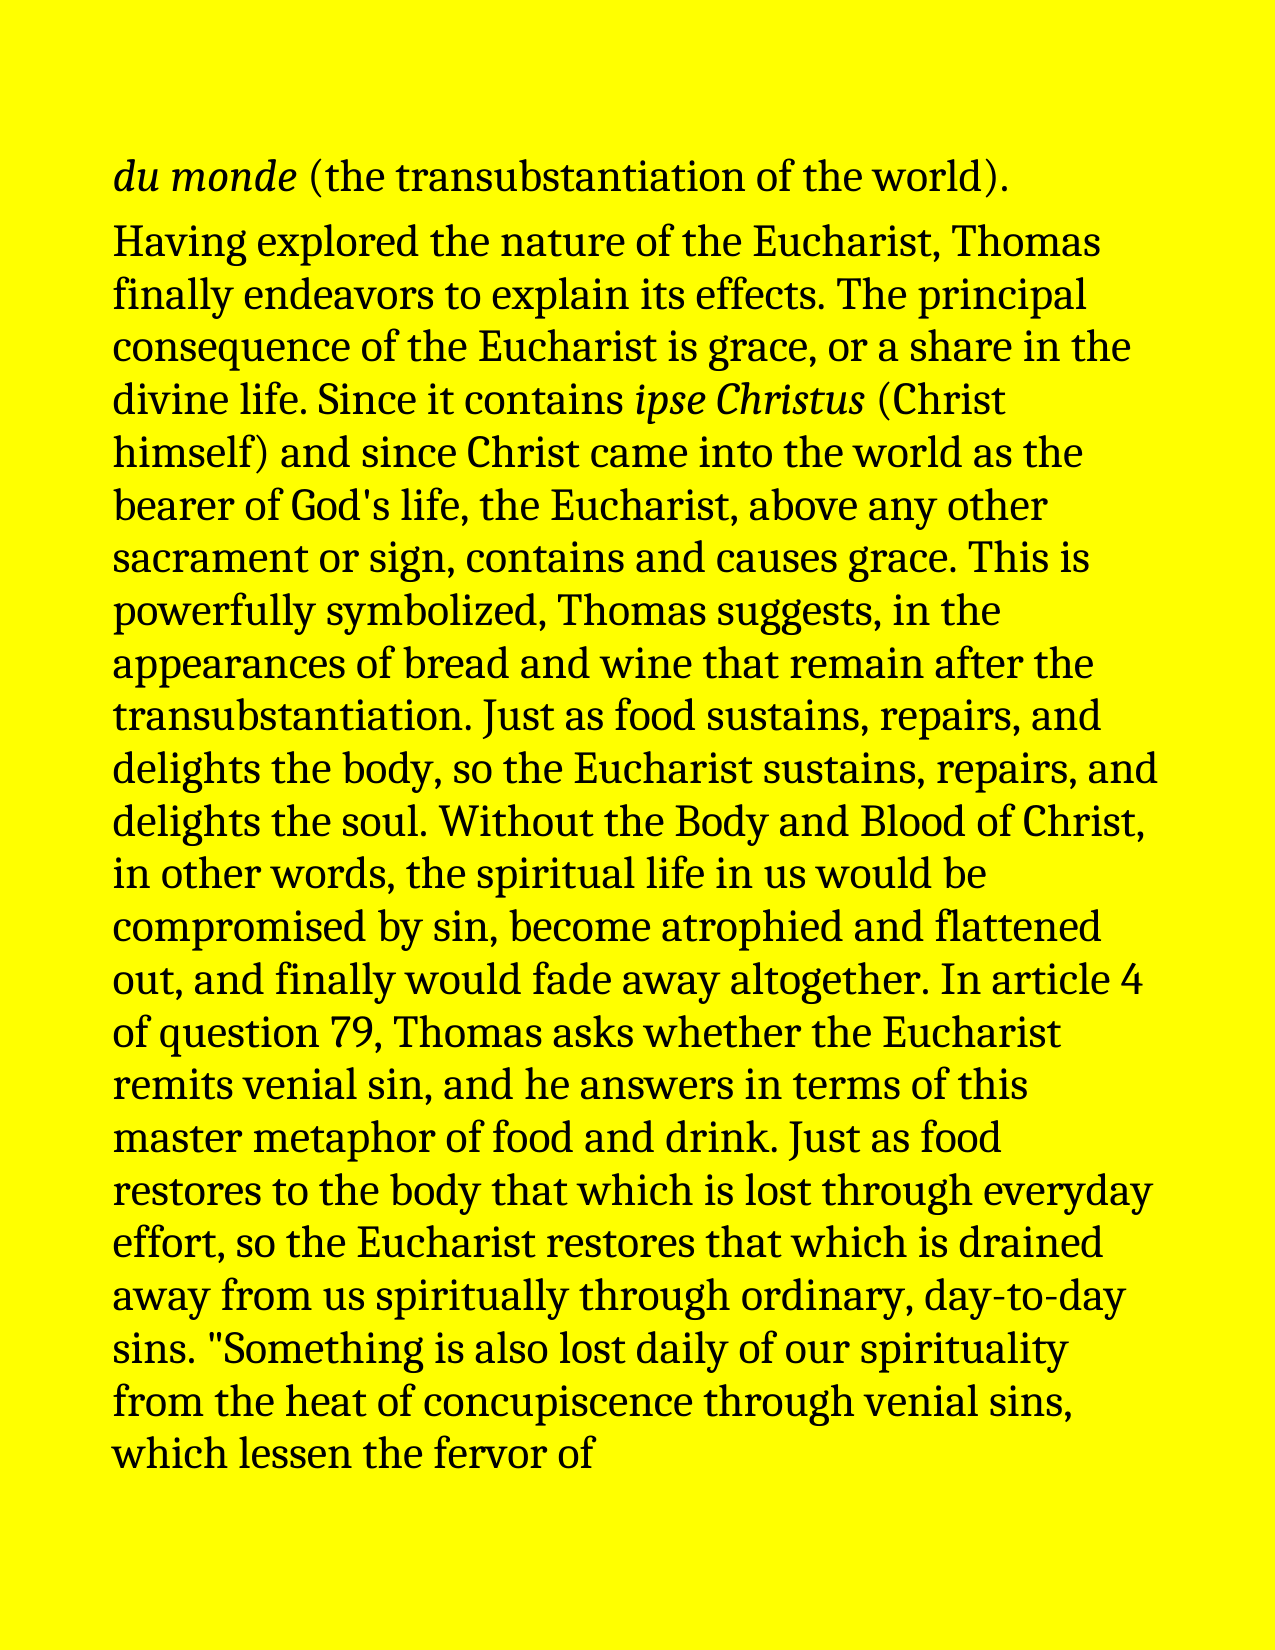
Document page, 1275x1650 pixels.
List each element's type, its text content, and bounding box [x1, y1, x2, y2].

text Having explored the nature of the Eucharist, Thomas finally endeavors to explain its effects. The principal consequence of the Eucharist is grace, or a share in the divine life. Since it contains ipse Christus (Christ himself) and since Christ came into the world as the bearer of God's life, the Eucharist, above any other sacrament or sign, contains and causes grace. This is powerfully symbolized, Thomas suggests, in the appearances of bread and wine that remain after the transubstantiation. Just as food sustains, repairs, and delights the body, so the Eucharist sustains, repairs, and delights the soul. Without the Body and Blood of Christ, in other words, the spiritual life in us would be compromised by sin, become atrophied and flattened out, and finally would fade away altogether. In article 4 of question 79, Thomas asks whether the Eucharist remits venial sin, and he answers in terms of this master metaphor of food and drink. Just as food restores to the body that which is lost through everyday effort, so the Eucharist restores that which is drained away from us spiritually through ordinary, day-to-day sins. "Something is also lost daily of our spirituality from the heat of concupiscence through venial sins, which lessen the fervor of [112, 215, 1162, 1480]
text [112, 150, 1162, 203]
